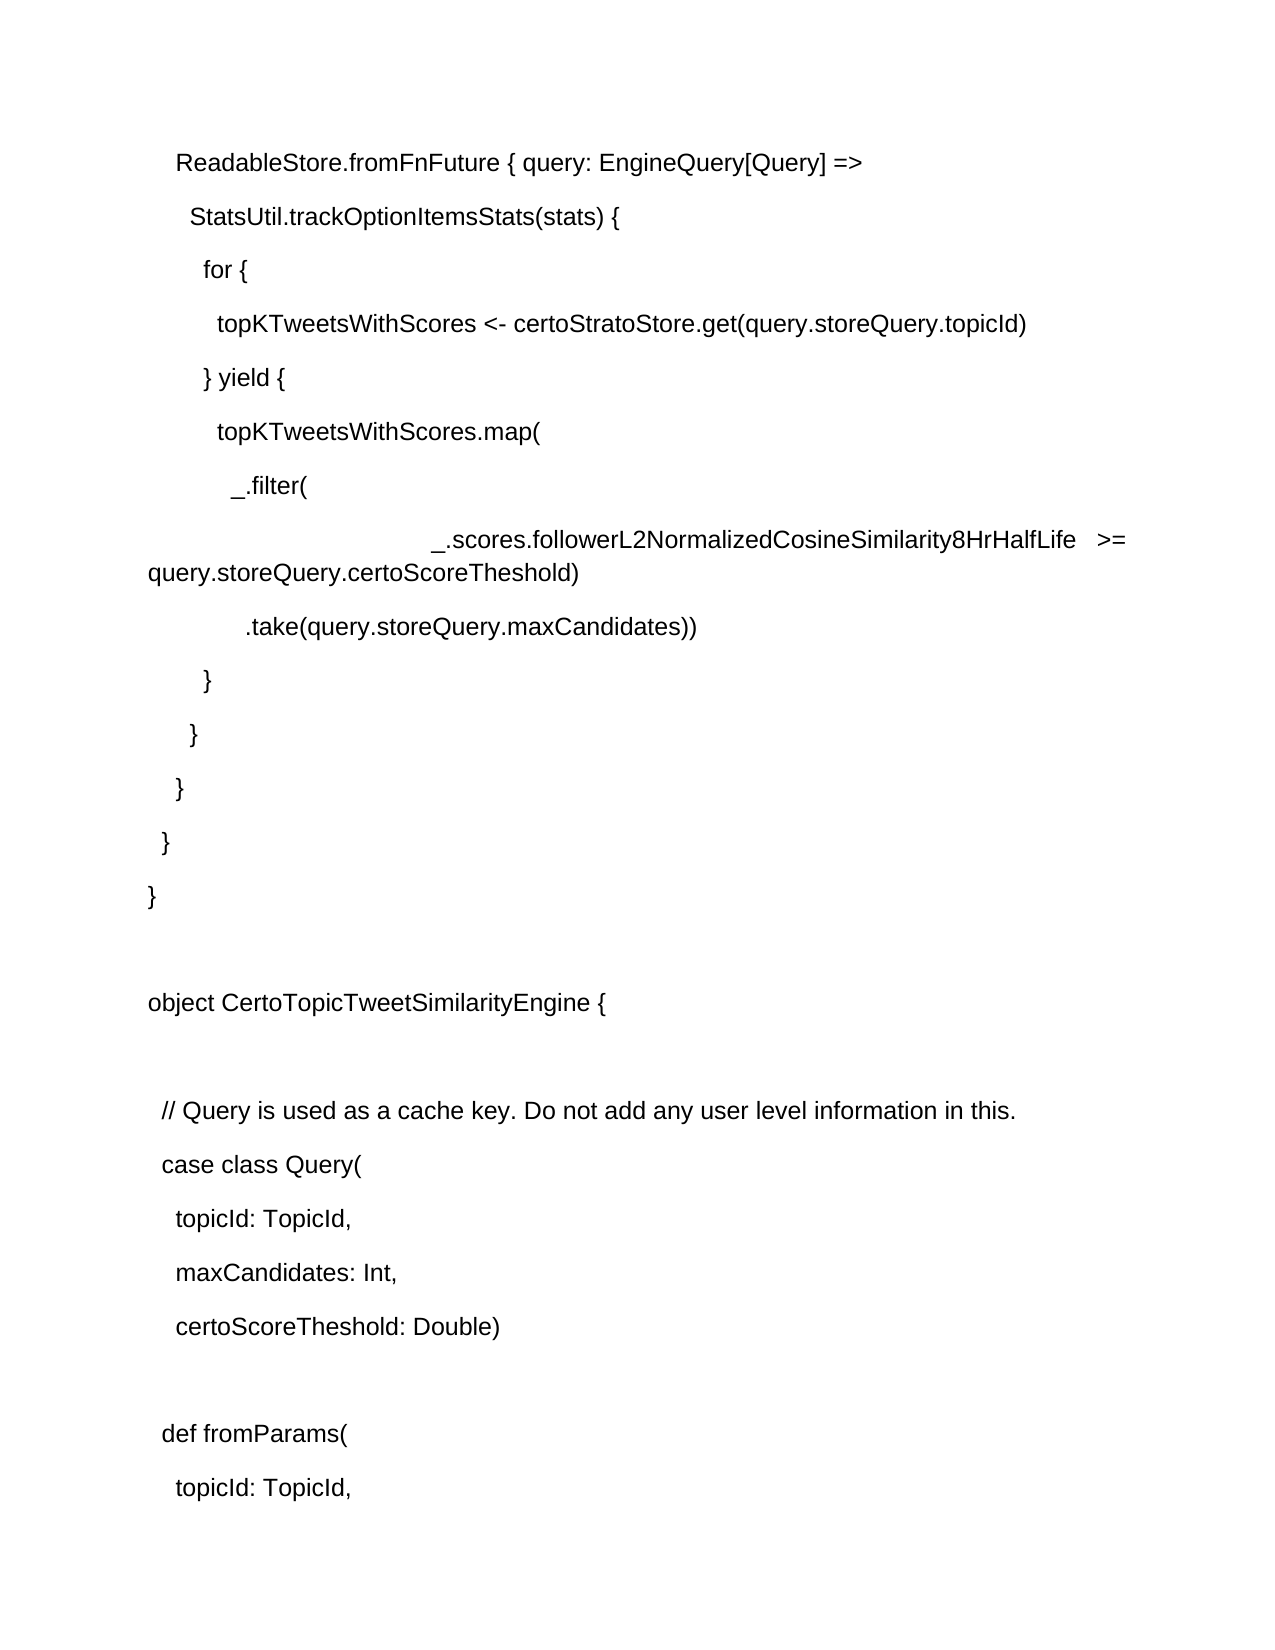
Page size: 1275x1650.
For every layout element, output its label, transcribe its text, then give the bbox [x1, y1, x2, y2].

text // Query is used as a cache key. Do not add any user level information in this. [148, 1096, 1127, 1125]
text } [148, 665, 1127, 694]
text object CertoTopicTweetSimilarityEngine { [148, 988, 1127, 1017]
text certoScoreTheshold: Double) [148, 1312, 1127, 1340]
text def fromParams( [148, 1419, 1127, 1448]
text ReadableStore.fromFnFuture { query: EngineQuery[Query] => [148, 148, 1127, 176]
text .take(query.storeQuery.maxCandidates)) [148, 611, 1127, 640]
text } yield { [148, 363, 1127, 392]
text topicId: TopicId, [148, 1473, 1127, 1502]
text case class Query( [148, 1150, 1127, 1179]
text _.filter( [148, 471, 1127, 499]
text topicId: TopicId, [148, 1204, 1127, 1233]
text } [148, 827, 1127, 856]
text } [148, 881, 1127, 909]
text for { [148, 255, 1127, 284]
text maxCandidates: Int, [148, 1258, 1127, 1286]
text topKTweetsWithScores.map( [148, 417, 1127, 446]
text StatsUtil.trackOptionItemsStats(stats) { [148, 201, 1127, 230]
text } [148, 719, 1127, 748]
text } [148, 773, 1127, 802]
text _.scores.followerL2NormalizedCosineSimilarity8HrHalfLife >= query.storeQuery.certoScoreTheshold) [148, 524, 1127, 586]
text topKTweetsWithScores <- certoStratoStore.get(query.storeQuery.topicId) [148, 309, 1127, 338]
